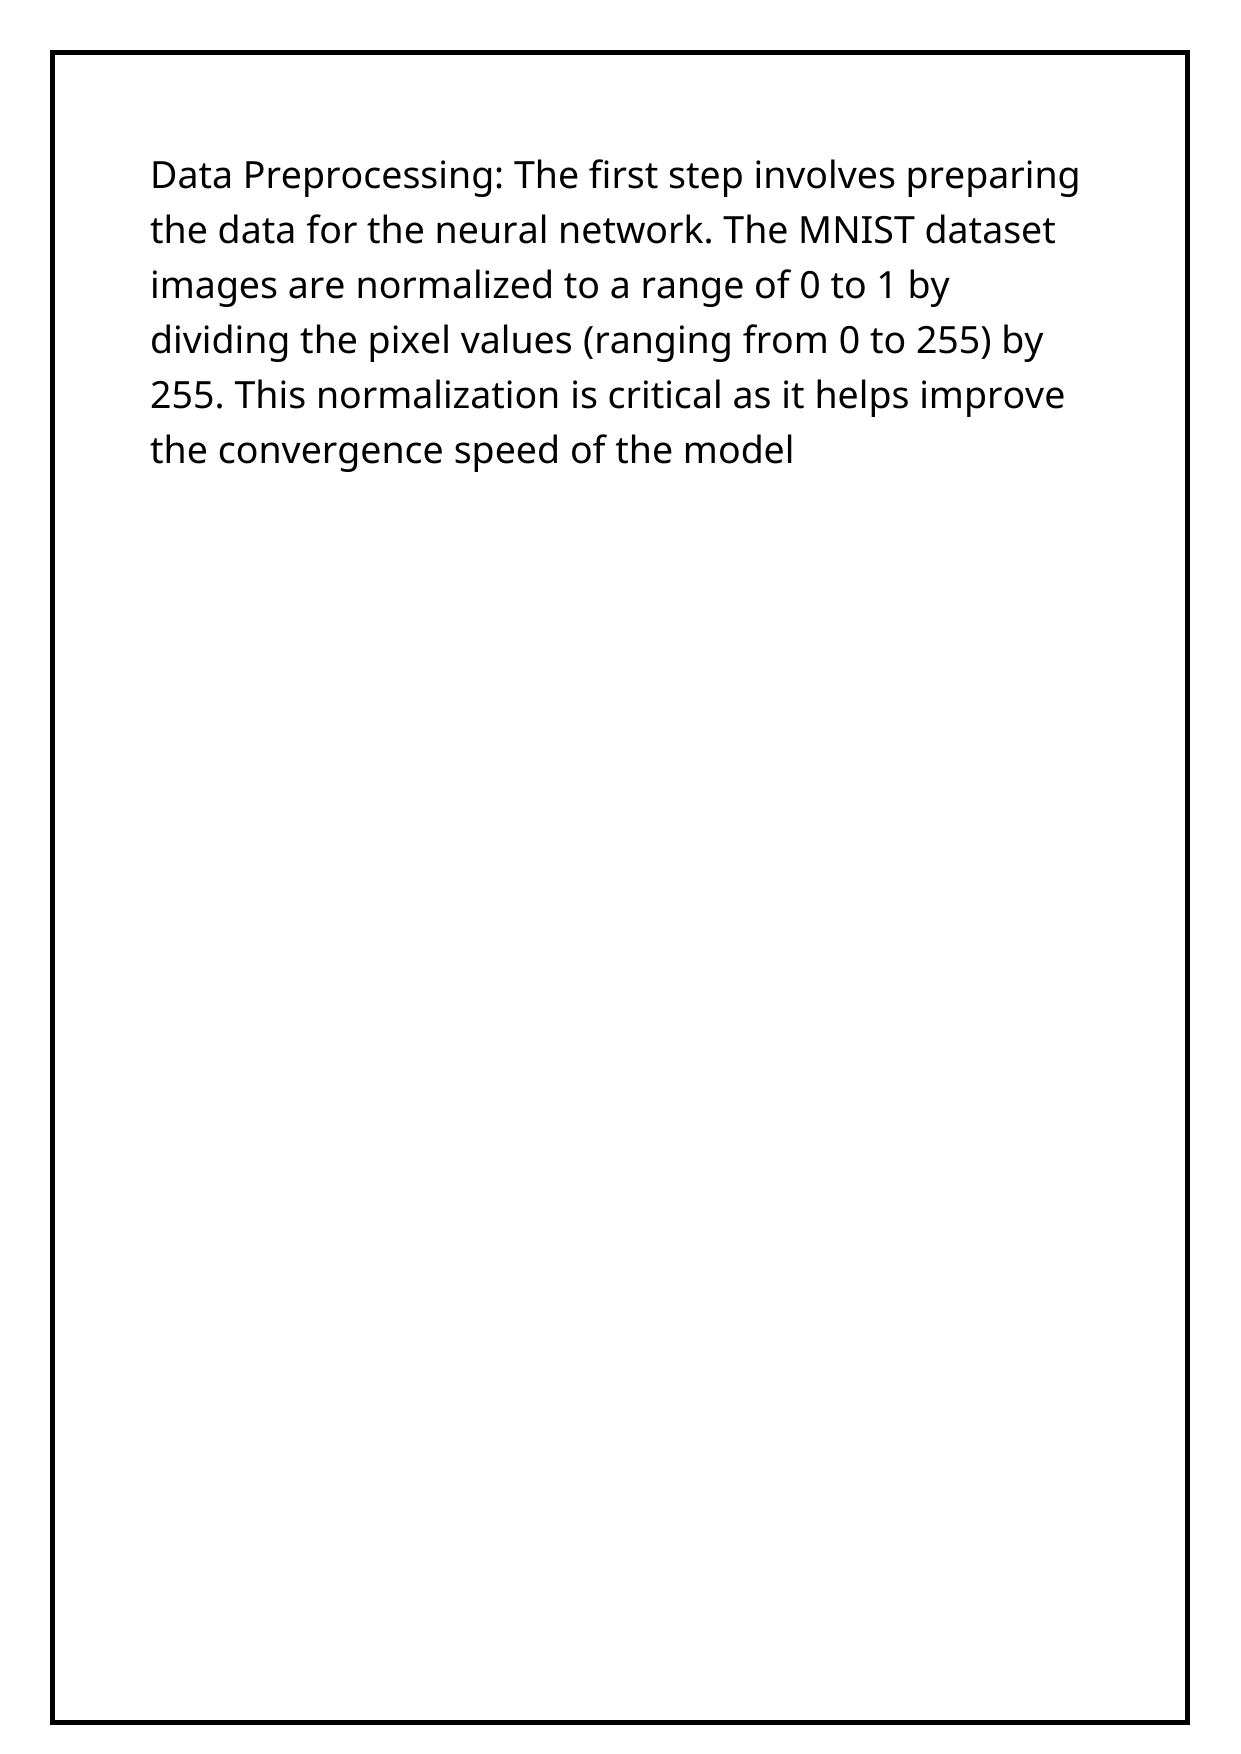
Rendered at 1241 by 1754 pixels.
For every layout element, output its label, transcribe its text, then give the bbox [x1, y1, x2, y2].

text Data Preprocessing: The first step involves preparing the data for the neural network. The MNIST dataset images are normalized to a range of 0 to 1 by dividing the pixel values (ranging from 0 to 255) by 255. This normalization is critical as it helps improve the convergence speed of the model [150, 148, 1086, 474]
